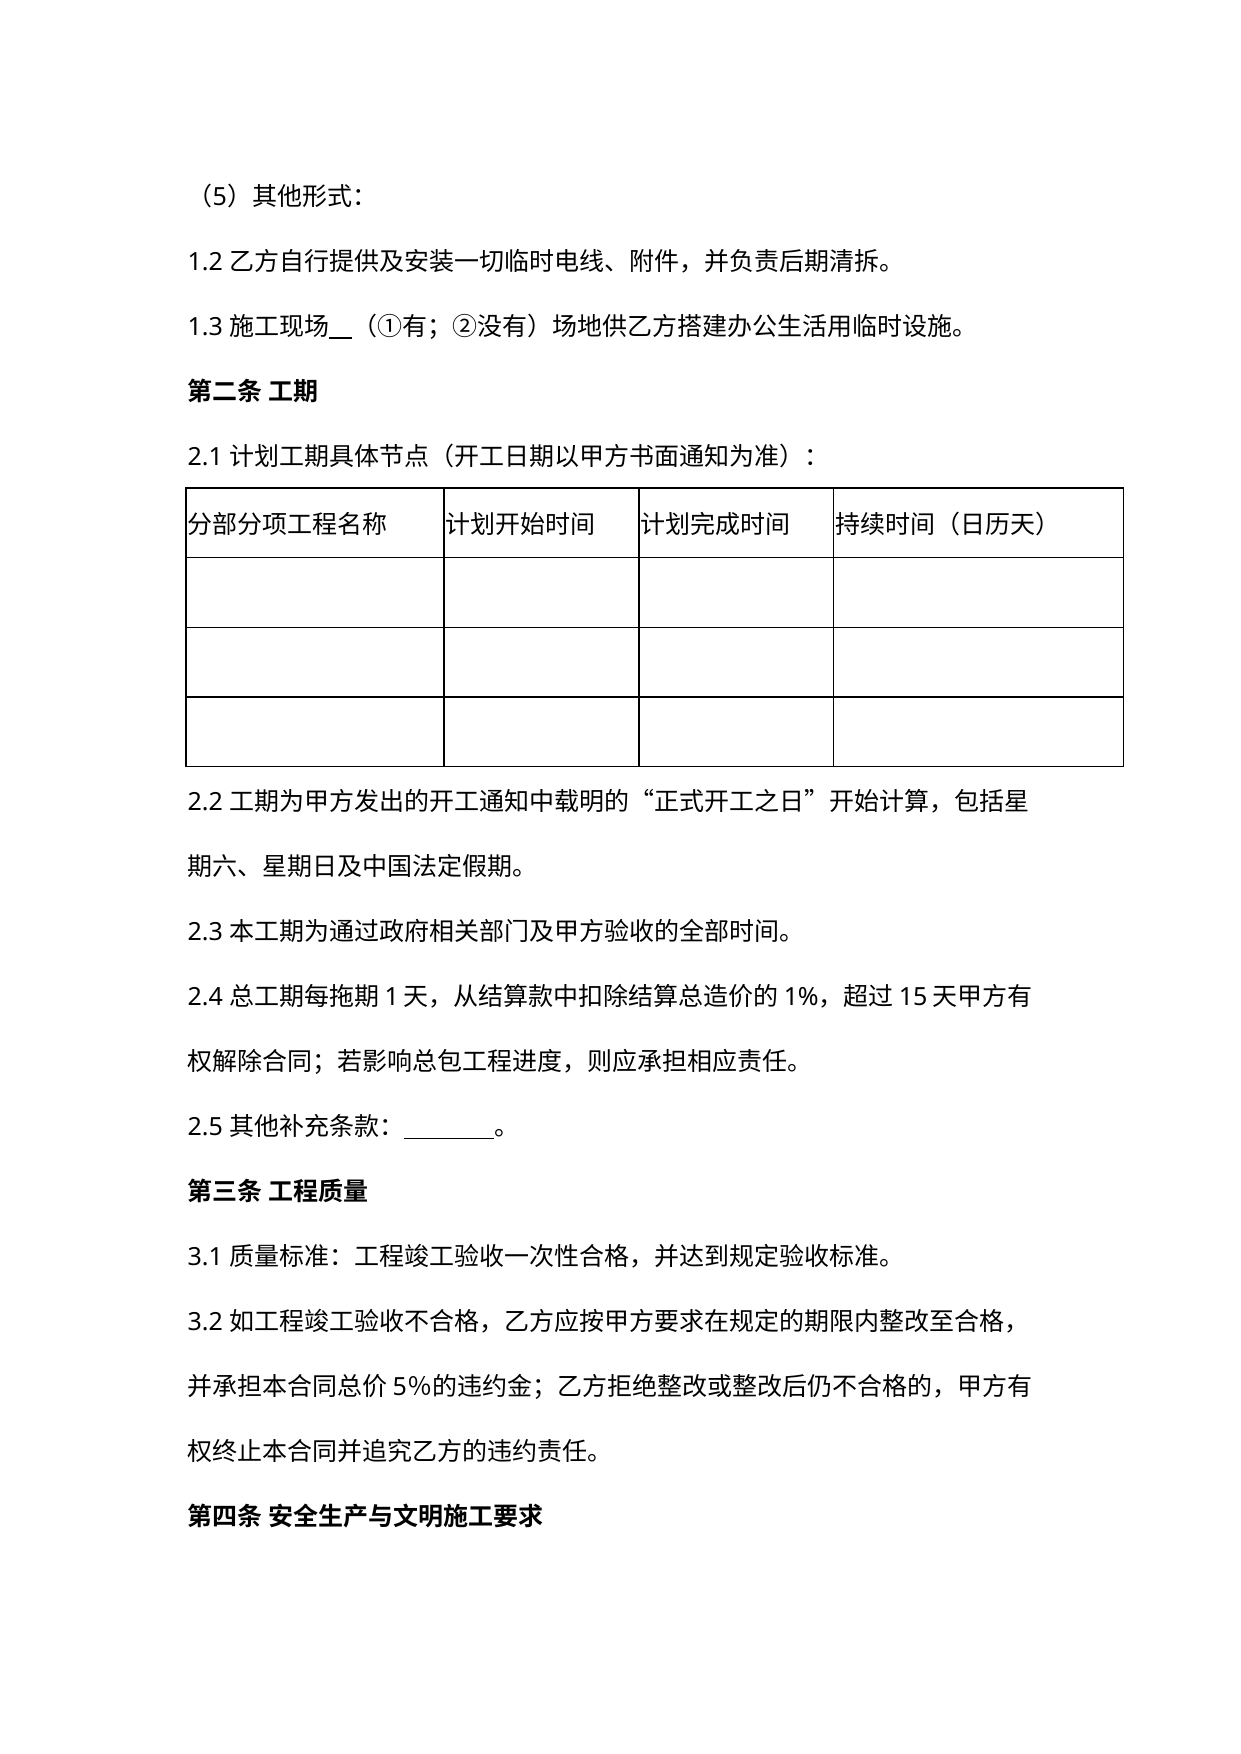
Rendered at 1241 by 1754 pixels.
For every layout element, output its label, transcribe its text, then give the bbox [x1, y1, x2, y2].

table_cell [834, 698, 1123, 766]
table_header 分部分项工程名称 [187, 489, 443, 557]
table_cell [187, 558, 443, 626]
table_cell [445, 698, 638, 766]
text （5）其他形式： [187, 162, 1053, 227]
text 3.2 如工程竣工验收不合格，乙方应按甲方要求在规定的期限内整改至合格，并承担本合同总价5％的违约金；乙方拒绝整改或整改后仍不合格的，甲方有权终止本合同并追究乙方的违约责任。 [187, 1287, 1053, 1482]
table_header 计划开始时间 [445, 489, 638, 557]
table_cell [187, 628, 443, 696]
subtitle 第四条 安全生产与文明施工要求 [187, 1482, 1053, 1547]
table_cell [640, 558, 833, 626]
table_cell [834, 628, 1123, 696]
subtitle 第三条 工程质量 [187, 1157, 1053, 1222]
table_cell [640, 698, 833, 766]
text 2.3 本工期为通过政府相关部门及甲方验收的全部时间。 [187, 897, 1053, 962]
table_header 计划完成时间 [640, 489, 833, 557]
table_cell [445, 558, 638, 626]
table_cell [834, 558, 1123, 626]
text 1.2 乙方自行提供及安装一切临时电线、附件，并负责后期清拆。 [187, 227, 1053, 292]
table_cell [187, 698, 443, 766]
text 2.5 其他补充条款： 。 [187, 1092, 1053, 1157]
table_header 持续时间（日历天） [834, 489, 1123, 557]
text 2.2 工期为甲方发出的开工通知中载明的“正式开工之日”开始计算，包括星期六、星期日及中国法定假期。 [187, 767, 1053, 897]
text 3.1 质量标准：工程竣工验收一次性合格，并达到规定验收标准。 [187, 1222, 1053, 1287]
subtitle 第二条 工期 [187, 357, 1053, 422]
table_cell [445, 628, 638, 696]
text 2.4 总工期每拖期1天，从结算款中扣除结算总造价的1%，超过15天甲方有权解除合同；若影响总包工程进度，则应承担相应责任。 [187, 962, 1053, 1092]
text 2.1 计划工期具体节点（开工日期以甲方书面通知为准）： [187, 422, 1053, 487]
table_cell [640, 628, 833, 696]
text 1.3 施工现场 （①有；②没有）场地供乙方搭建办公生活用临时设施。 [187, 292, 1053, 357]
